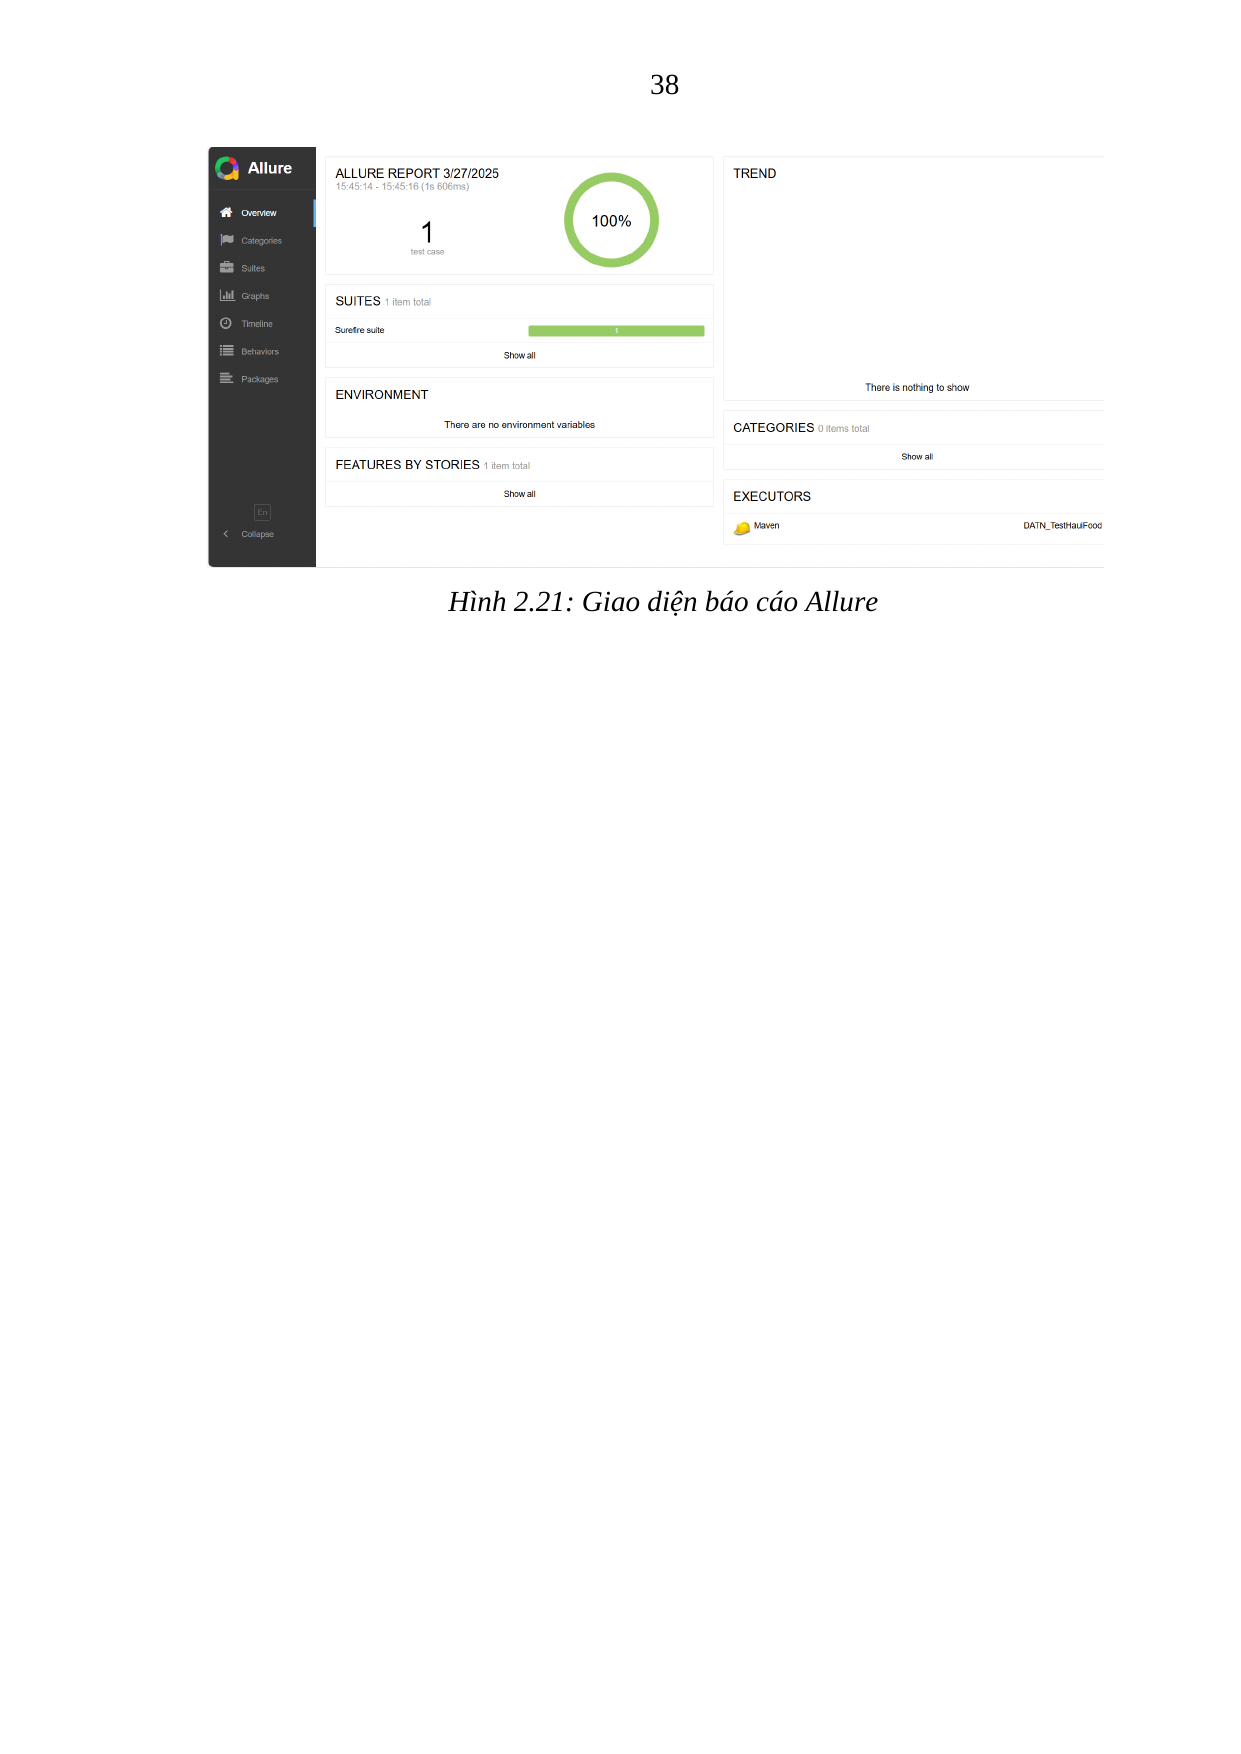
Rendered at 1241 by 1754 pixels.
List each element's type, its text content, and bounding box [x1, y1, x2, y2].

picture [206, 147, 1105, 568]
